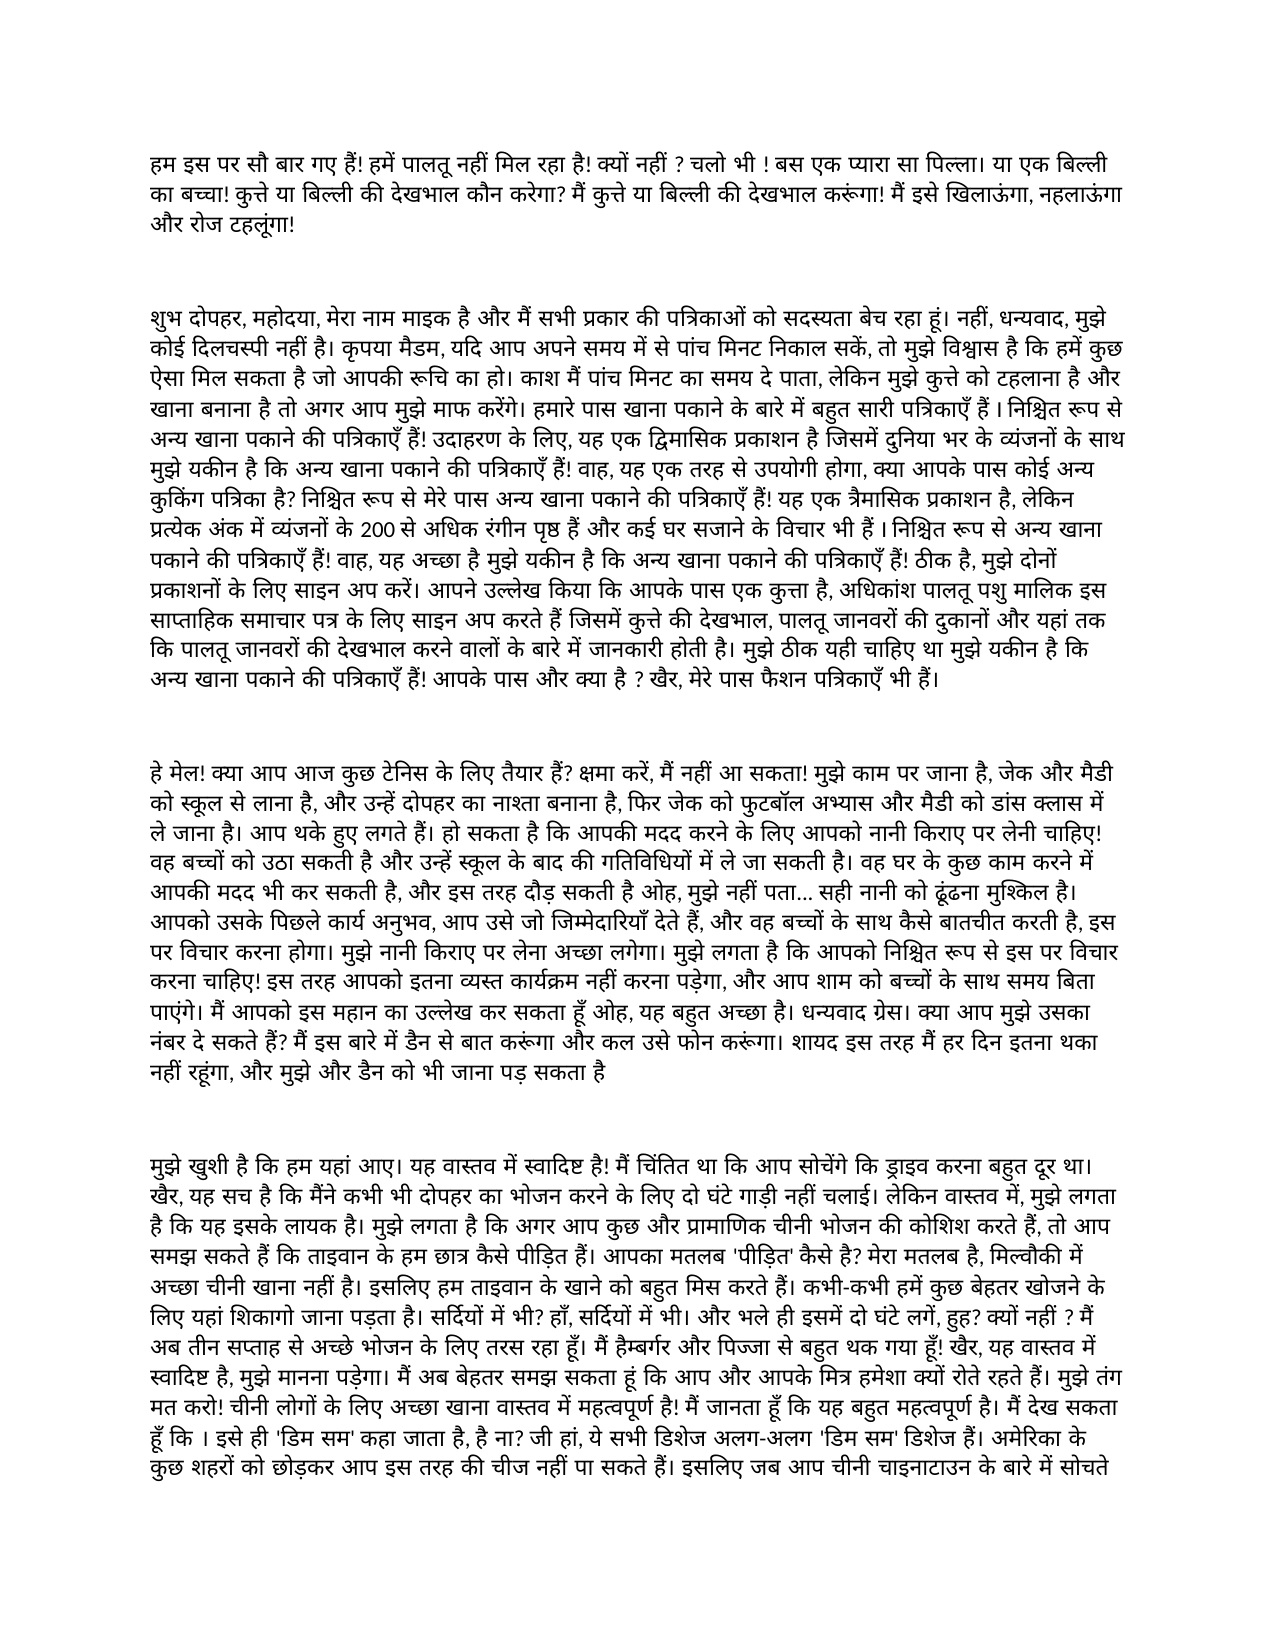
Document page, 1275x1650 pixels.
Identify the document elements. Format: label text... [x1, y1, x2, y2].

text हे मेल! क्या आप आज कुछ टेनिस के लिए तैयार हैं? क्षमा करें, मैं नहीं आ सकता! मुझे काम पर जाना है, जेक और मैडी को स्कूल से लाना है, और उन्हें दोपहर का नाश्ता बनाना है, फिर जेक को फुटबॉल अभ्यास और मैडी को डांस क्लास में ले जाना है। आप थके हुए लगते हैं। हो सकता है कि आपकी मदद करने के लिए आपको नानी किराए पर लेनी चाहिए! वह बच्चों को उठा सकती है और उन्हें स्कूल के बाद की गतिविधियों में ले जा सकती है। वह घर के कुछ काम करने में आपकी मदद भी कर सकती है, और इस तरह दौड़ सकती है ओह, मुझे नहीं पता... सही नानी को ढूंढना मुश्किल है। आपको उसके पिछले कार्य अनुभव, आप उसे जो जिम्मेदारियाँ देते हैं, और वह बच्चों के साथ कैसे बातचीत करती है, इस पर विचार करना होगा। मुझे नानी किराए पर लेना अच्छा लगेगा। मुझे लगता है कि आपको निश्चित रूप से इस पर विचार करना चाहिए! इस तरह आपको इतना व्यस्त कार्यक्रम नहीं करना पड़ेगा, और आप शाम को बच्चों के साथ समय बिता पाएंगे। मैं आपको इस महान का उल्लेख कर सकता हूँ ओह, यह बहुत अच्छा है। धन्यवाद ग्रेस। क्या आप मुझे उसका नंबर दे सकते हैं? मैं इस बारे में डैन से बात करूंगा और कल उसे फोन करूंगा। शायद इस तरह मैं हर दिन इतना थका नहीं रहूंगा, और मुझे और डैन को भी जाना पड़ सकता है [150, 759, 1125, 1086]
text हम इस पर सौ बार गए हैं! हमें पालतू नहीं मिल रहा है! क्यों नहीं ? चलो भी ! बस एक प्यारा सा पिल्ला। या एक बिल्ली का बच्चा! कुत्ते या बिल्ली की देखभाल कौन करेगा? मैं कुत्ते या बिल्ली की देखभाल करूंगा! मैं इसे खिलाऊंगा, नहलाऊंगा और रोज टहलूंगा! [150, 150, 1125, 238]
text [150, 1152, 1125, 1481]
text शुभ दोपहर, महोदया, मेरा नाम माइक है और मैं सभी प्रकार की पत्रिकाओं को सदस्यता बेच रहा हूं। नहीं, धन्यवाद, मुझे कोई दिलचस्पी नहीं है। कृपया मैडम, यदि आप अपने समय में से पांच मिनट निकाल सकें, तो मुझे विश्वास है कि हमें कुछ ऐसा मिल सकता है जो आपकी रूचि का हो। काश मैं पांच मिनट का समय दे पाता, लेकिन मुझे कुत्ते को टहलाना है और खाना बनाना है तो अगर आप मुझे माफ करेंगे। हमारे पास खाना पकाने के बारे में बहुत सारी पत्रिकाएँ हैं I निश्चित रूप से अन्य खाना पकाने की पत्रिकाएँ हैं! उदाहरण के लिए, यह एक द्विमासिक प्रकाशन है जिसमें दुनिया भर के व्यंजनों के साथ मुझे यकीन है कि अन्य खाना पकाने की पत्रिकाएँ हैं! वाह, यह एक तरह से उपयोगी होगा, क्या आपके पास कोई अन्य कुकिंग पत्रिका है? निश्चित रूप से मेरे पास अन्य खाना पकाने की पत्रिकाएँ हैं! यह एक त्रैमासिक प्रकाशन है, लेकिन प्रत्येक अंक में व्यंजनों के 200 से अधिक रंगीन पृष्ठ हैं और कई घर सजाने के विचार भी हैं I निश्चित रूप से अन्य खाना पकाने की पत्रिकाएँ हैं! वाह, यह अच्छा है मुझे यकीन है कि अन्य खाना पकाने की पत्रिकाएँ हैं! ठीक है, मुझे दोनों प्रकाशनों के लिए साइन अप करें। आपने उल्लेख किया कि आपके पास एक कुत्ता है, अधिकांश पालतू पशु मालिक इस साप्ताहिक समाचार पत्र के लिए साइन अप करते हैं जिसमें कुत्ते की देखभाल, पालतू जानवरों की दुकानों और यहां तक कि पालतू जानवरों की देखभाल करने वालों के बारे में जानकारी होती है। मुझे ठीक यही चाहिए था मुझे यकीन है कि अन्य खाना पकाने की पत्रिकाएँ हैं! आपके पास और क्या है ? खैर, मेरे पास फैशन पत्रिकाएँ भी हैं। [150, 304, 1125, 693]
